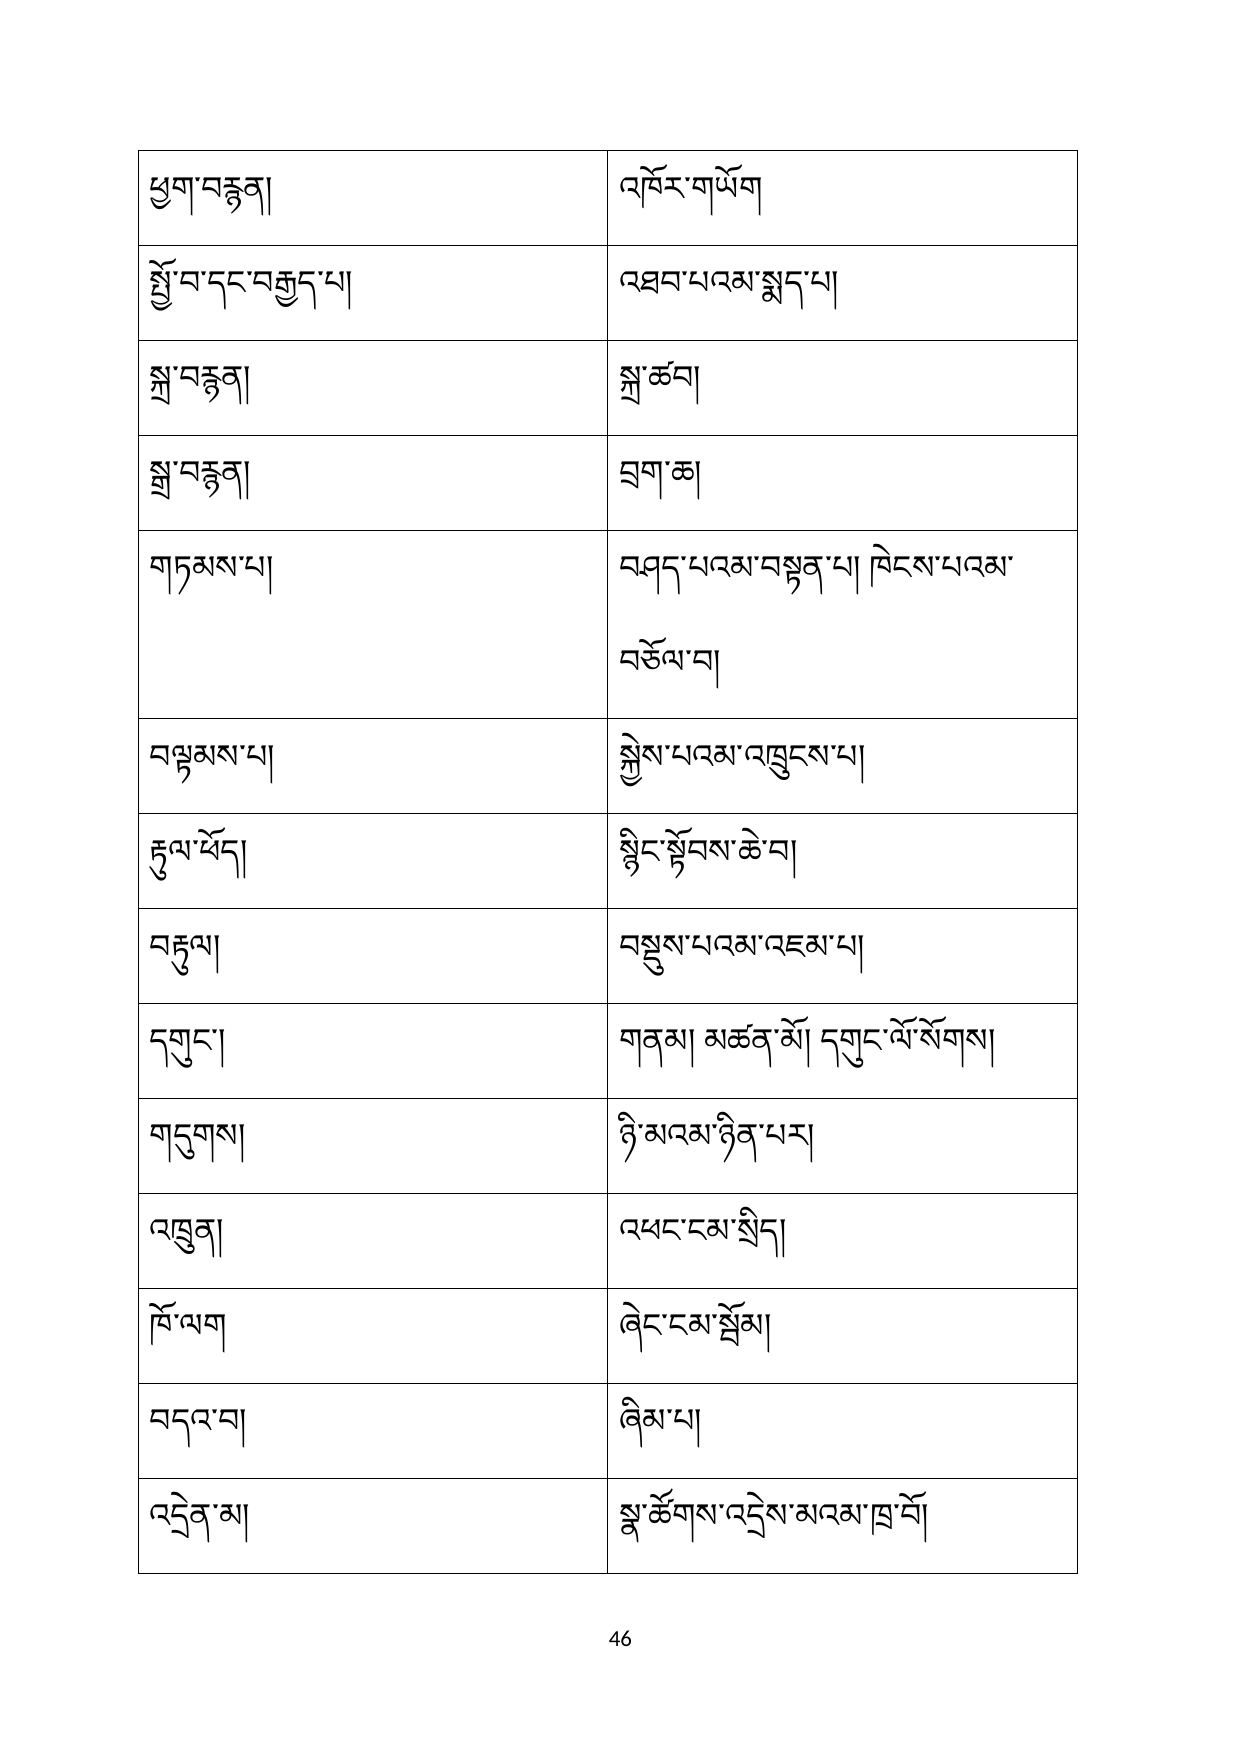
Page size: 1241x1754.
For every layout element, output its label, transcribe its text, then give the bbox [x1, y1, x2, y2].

table_cell གདུགས། [139, 1099, 607, 1193]
table_cell སྙིང་སྟོབས་ཆེ་བ། [608, 814, 1077, 908]
table_cell བྲག་ཆ། [608, 436, 1077, 529]
table_cell བཤད་པའམ་བསྟན་པ། ཁེངས་པའམ་བཅོལ་བ། [608, 531, 1077, 718]
table_cell བརྟུལ། [139, 909, 607, 1003]
table_cell སྣ་ཚོགས་འདྲེས་མའམ་ཁྲ་བོ། [608, 1479, 1077, 1572]
table_cell སྒྲ་བརྙན། [139, 436, 607, 529]
table_cell ཁོ་ལག [139, 1289, 607, 1383]
table_cell ཕྱག་བརྙན། [139, 151, 607, 245]
table_cell དགུང་། [139, 1004, 607, 1098]
table_cell སྐྲ་ཚབ། [608, 341, 1077, 435]
table_cell གཏམས་པ། [139, 531, 607, 718]
table_cell འཁྲུན། [139, 1194, 607, 1288]
table_cell བདའ་བ། [139, 1384, 607, 1477]
table_cell འཕང་ངམ་སྲིད། [608, 1194, 1077, 1288]
table_cell བསྡུས་པའམ་འཇམ་པ། [608, 909, 1077, 1003]
table_cell འཐབ་པའམ་སྨད་པ། [608, 246, 1077, 340]
table_cell གནམ། མཚན་མོ། དགུང་ལོ་སོགས། [608, 1004, 1077, 1098]
table_cell སྤྱོ་བ་དང་བརྒྱད་པ། [139, 246, 607, 340]
table_cell སྐྱེས་པའམ་འཁྲུངས་པ། [608, 719, 1077, 813]
table_cell རྟུལ་ཕོད། [139, 814, 607, 908]
table_cell འཁོར་གཡོག [608, 151, 1077, 245]
table_cell ཞིམ་པ། [608, 1384, 1077, 1477]
table_cell ཞེང་ངམ་སྦོམ། [608, 1289, 1077, 1383]
table_cell ཉི་མའམ་ཉིན་པར། [608, 1099, 1077, 1193]
table_cell སྐྲ་བརྙན། [139, 341, 607, 435]
table_cell འདྲེན་མ། [139, 1479, 607, 1572]
table_cell བལྟམས་པ། [139, 719, 607, 813]
